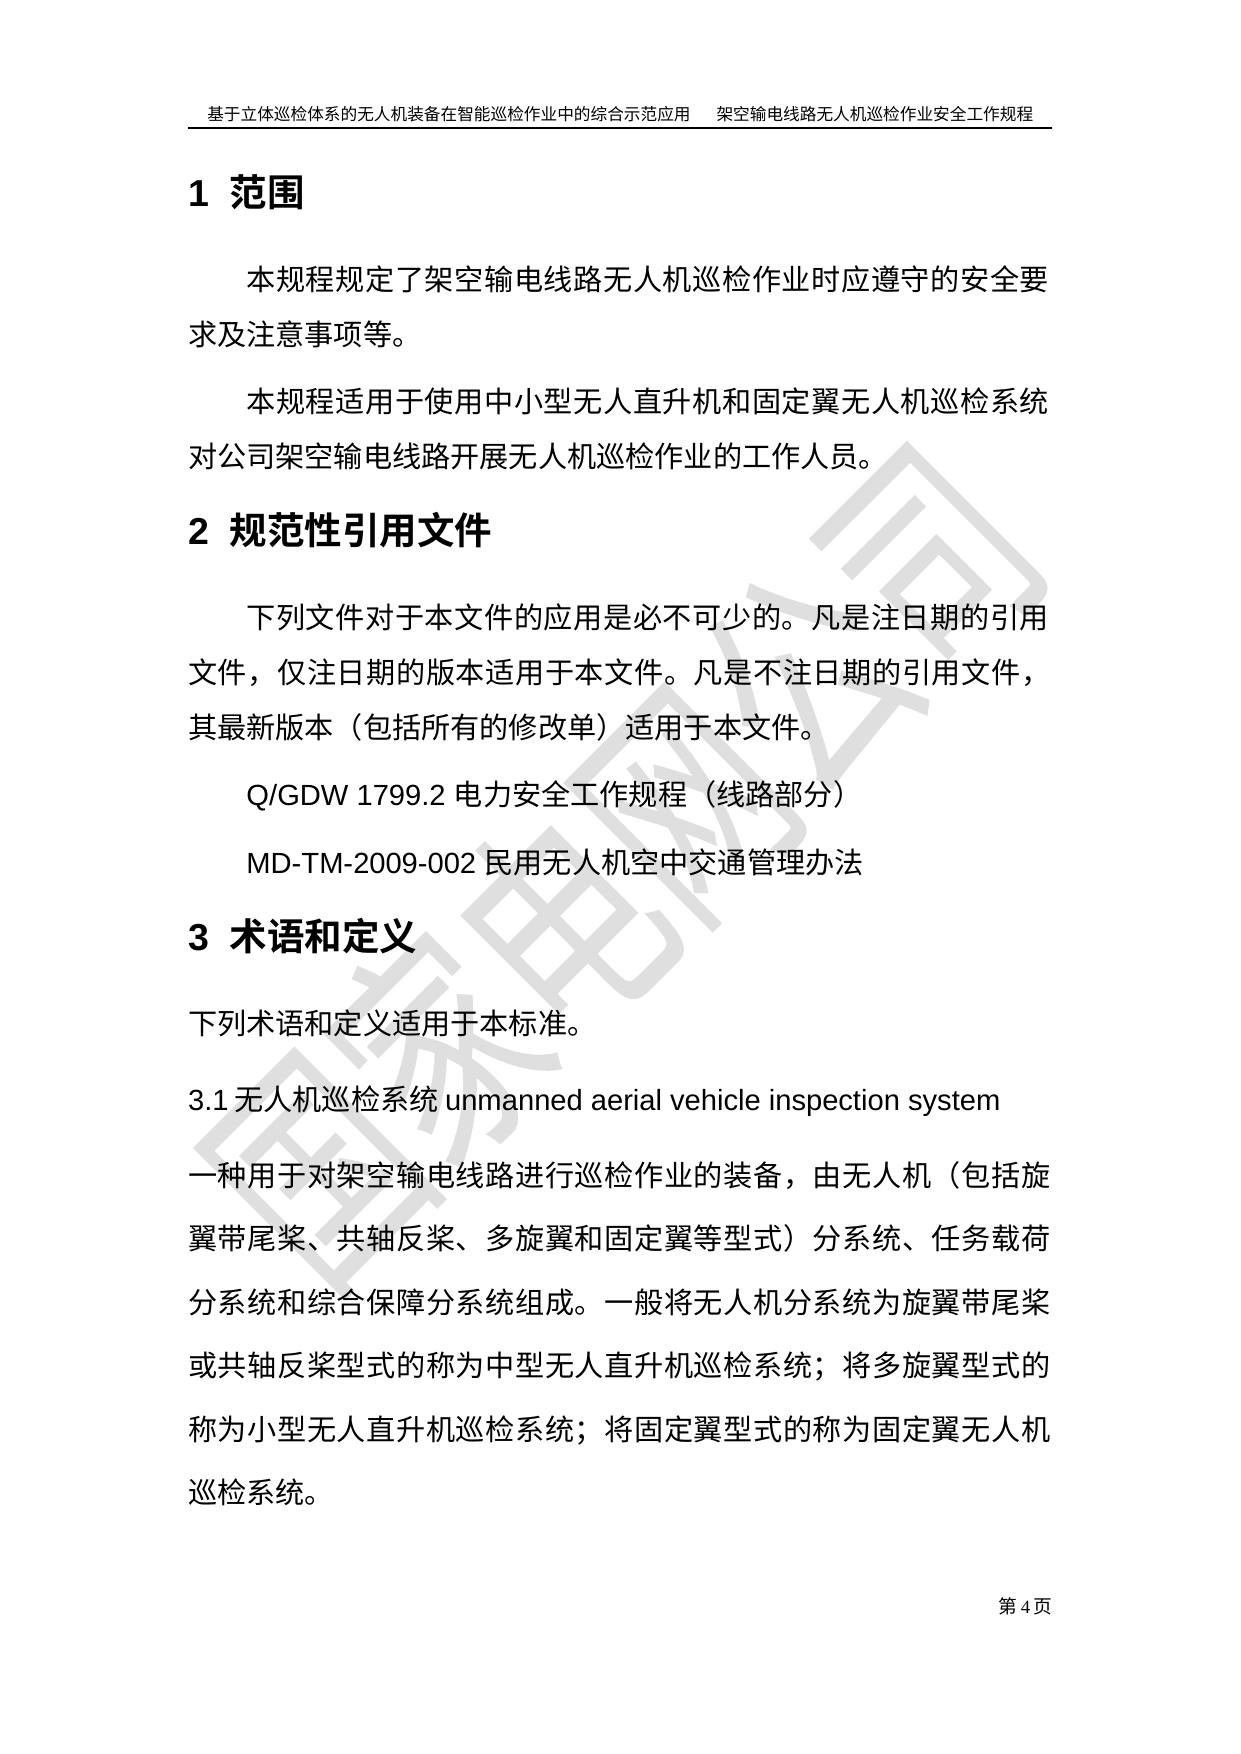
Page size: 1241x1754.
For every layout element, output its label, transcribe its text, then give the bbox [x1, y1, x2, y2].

text 本规程适用于使用中小型无人直升机和固定翼无人机巡检系统对公司架空输电线路开展无人机巡检作业的工作人员。 [188, 379, 1052, 476]
text 下列文件对于本文件的应用是必不可少的。凡是注日期的引用文件，仅注日期的版本适用于本文件。凡是不注日期的引用文件，其最新版本（包括所有的修改单）适用于本文件。 [188, 595, 1052, 747]
text 3.1无人机巡检系统 unmanned aerial vehicle inspection system [188, 1077, 1052, 1119]
text 本规程规定了架空输电线路无人机巡检作业时应遵守的安全要求及注意事项等。 [188, 256, 1052, 353]
text Q/GDW 1799.2 电力安全工作规程（线路部分） [188, 772, 1052, 814]
text 一种用于对架空输电线路进行巡检作业的装备，由无人机（包括旋翼带尾桨、共轴反桨、多旋翼和固定翼等型式）分系统、任务载荷分系统和综合保障分系统组成。一般将无人机分系统为旋翼带尾桨或共轴反桨型式的称为中型无人直升机巡检系统；将多旋翼型式的称为小型无人直升机巡检系统；将固定翼型式的称为固定翼无人机巡检系统。 [188, 1152, 1052, 1512]
subtitle 2 规范性引用文件 [188, 501, 1052, 555]
subtitle 3 术语和定义 [188, 907, 1052, 961]
subtitle 1 范围 [188, 162, 1052, 217]
text MD-TM-2009-002 民用无人机空中交通管理办法 [188, 839, 1052, 882]
text 下列术语和定义适用于本标准。 [188, 1001, 1052, 1043]
